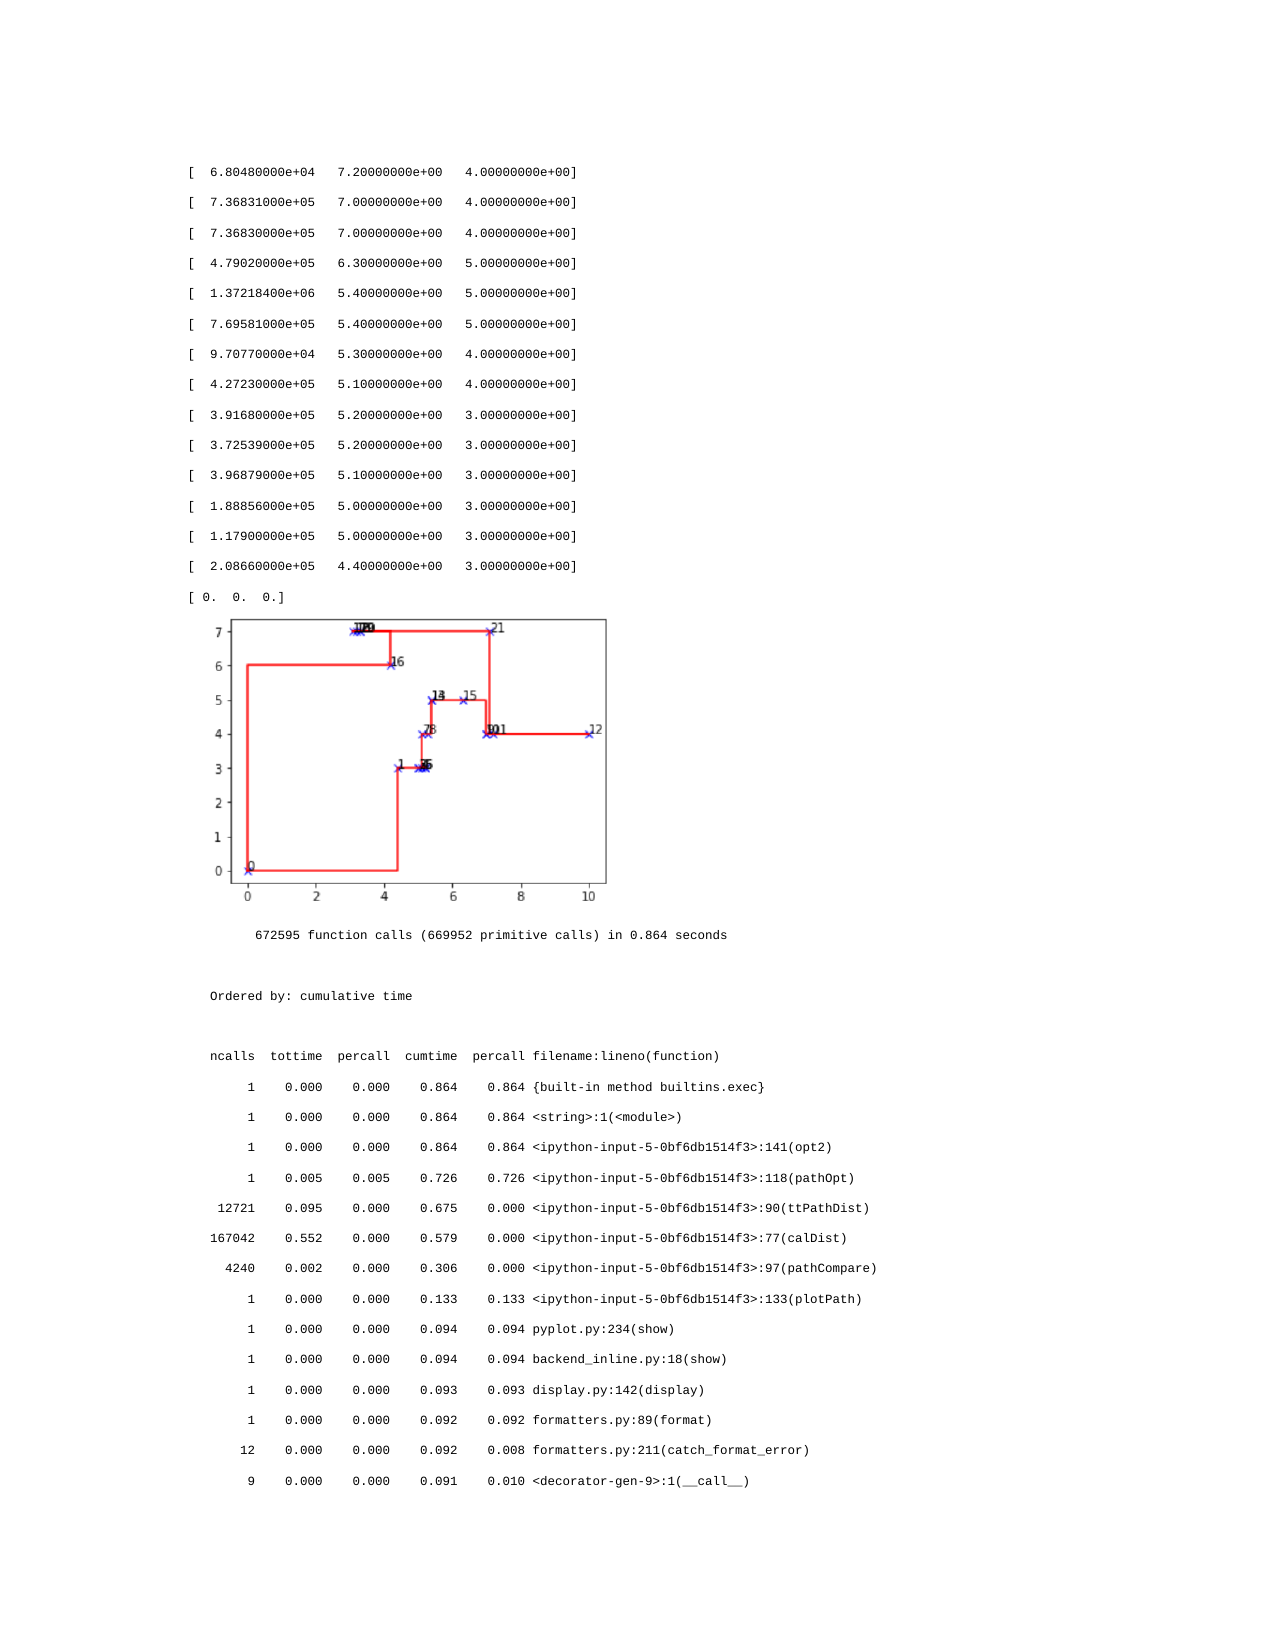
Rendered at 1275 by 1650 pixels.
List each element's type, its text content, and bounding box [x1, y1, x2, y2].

text 1 0.000 0.000 0.092 0.092 formatters.py:89(format) [187, 1398, 1087, 1428]
text 672595 function calls (669952 primitive calls) in 0.864 seconds [187, 913, 1087, 943]
text 1 0.000 0.000 0.864 0.864 {built-in method builtins.exec} [187, 1064, 1087, 1095]
text 1 0.000 0.000 0.864 0.864 <ipython-input-5-0bf6db1514f3>:141(opt2) [187, 1125, 1087, 1155]
text [ 7.36830000e+05 7.00000000e+00 4.00000000e+00] [187, 211, 1087, 241]
text ncalls tottime percall cumtime percall filename:lineno(function) [187, 1034, 1087, 1064]
text 1 0.000 0.000 0.094 0.094 pyplot.py:234(show) [187, 1307, 1087, 1337]
text 12 0.000 0.000 0.092 0.008 formatters.py:211(catch_format_error) [187, 1428, 1087, 1458]
text 12721 0.095 0.000 0.675 0.000 <ipython-input-5-0bf6db1514f3>:90(ttPathDist) [187, 1186, 1087, 1216]
text 1 0.000 0.000 0.094 0.094 backend_inline.py:18(show) [187, 1337, 1087, 1368]
text 1 0.005 0.005 0.726 0.726 <ipython-input-5-0bf6db1514f3>:118(pathOpt) [187, 1155, 1087, 1186]
text [ 4.79020000e+05 6.30000000e+00 5.00000000e+00] [187, 241, 1087, 271]
text 4240 0.002 0.000 0.306 0.000 <ipython-input-5-0bf6db1514f3>:97(pathCompare) [187, 1246, 1087, 1277]
text [ 0. 0. 0.] [187, 574, 1087, 605]
text 167042 0.552 0.000 0.579 0.000 <ipython-input-5-0bf6db1514f3>:77(calDist) [187, 1216, 1087, 1246]
text [ 1.88856000e+05 5.00000000e+00 3.00000000e+00] [187, 483, 1087, 514]
text Ordered by: cumulative time [187, 973, 1087, 1004]
text 9 0.000 0.000 0.091 0.010 <decorator-gen-9>:1(__call__) [187, 1458, 1087, 1489]
picture [187, 604, 652, 913]
text [ 3.96879000e+05 5.10000000e+00 3.00000000e+00] [187, 453, 1087, 483]
text [ 4.27230000e+05 5.10000000e+00 4.00000000e+00] [187, 362, 1087, 392]
text [ 7.69581000e+05 5.40000000e+00 5.00000000e+00] [187, 302, 1087, 332]
text 1 0.000 0.000 0.864 0.864 <string>:1(<module>) [187, 1095, 1087, 1125]
text [ 1.17900000e+05 5.00000000e+00 3.00000000e+00] [187, 514, 1087, 544]
text [ 2.08660000e+05 4.40000000e+00 3.00000000e+00] [187, 544, 1087, 574]
text [ 1.37218400e+06 5.40000000e+00 5.00000000e+00] [187, 271, 1087, 302]
text [ 3.72539000e+05 5.20000000e+00 3.00000000e+00] [187, 423, 1087, 453]
text 1 0.000 0.000 0.093 0.093 display.py:142(display) [187, 1368, 1087, 1398]
text 1 0.000 0.000 0.133 0.133 <ipython-input-5-0bf6db1514f3>:133(plotPath) [187, 1277, 1087, 1307]
text [ 7.36831000e+05 7.00000000e+00 4.00000000e+00] [187, 180, 1087, 211]
text [ 3.91680000e+05 5.20000000e+00 3.00000000e+00] [187, 392, 1087, 423]
text [ 6.80480000e+04 7.20000000e+00 4.00000000e+00] [187, 150, 1087, 180]
text [ 9.70770000e+04 5.30000000e+00 4.00000000e+00] [187, 332, 1087, 362]
